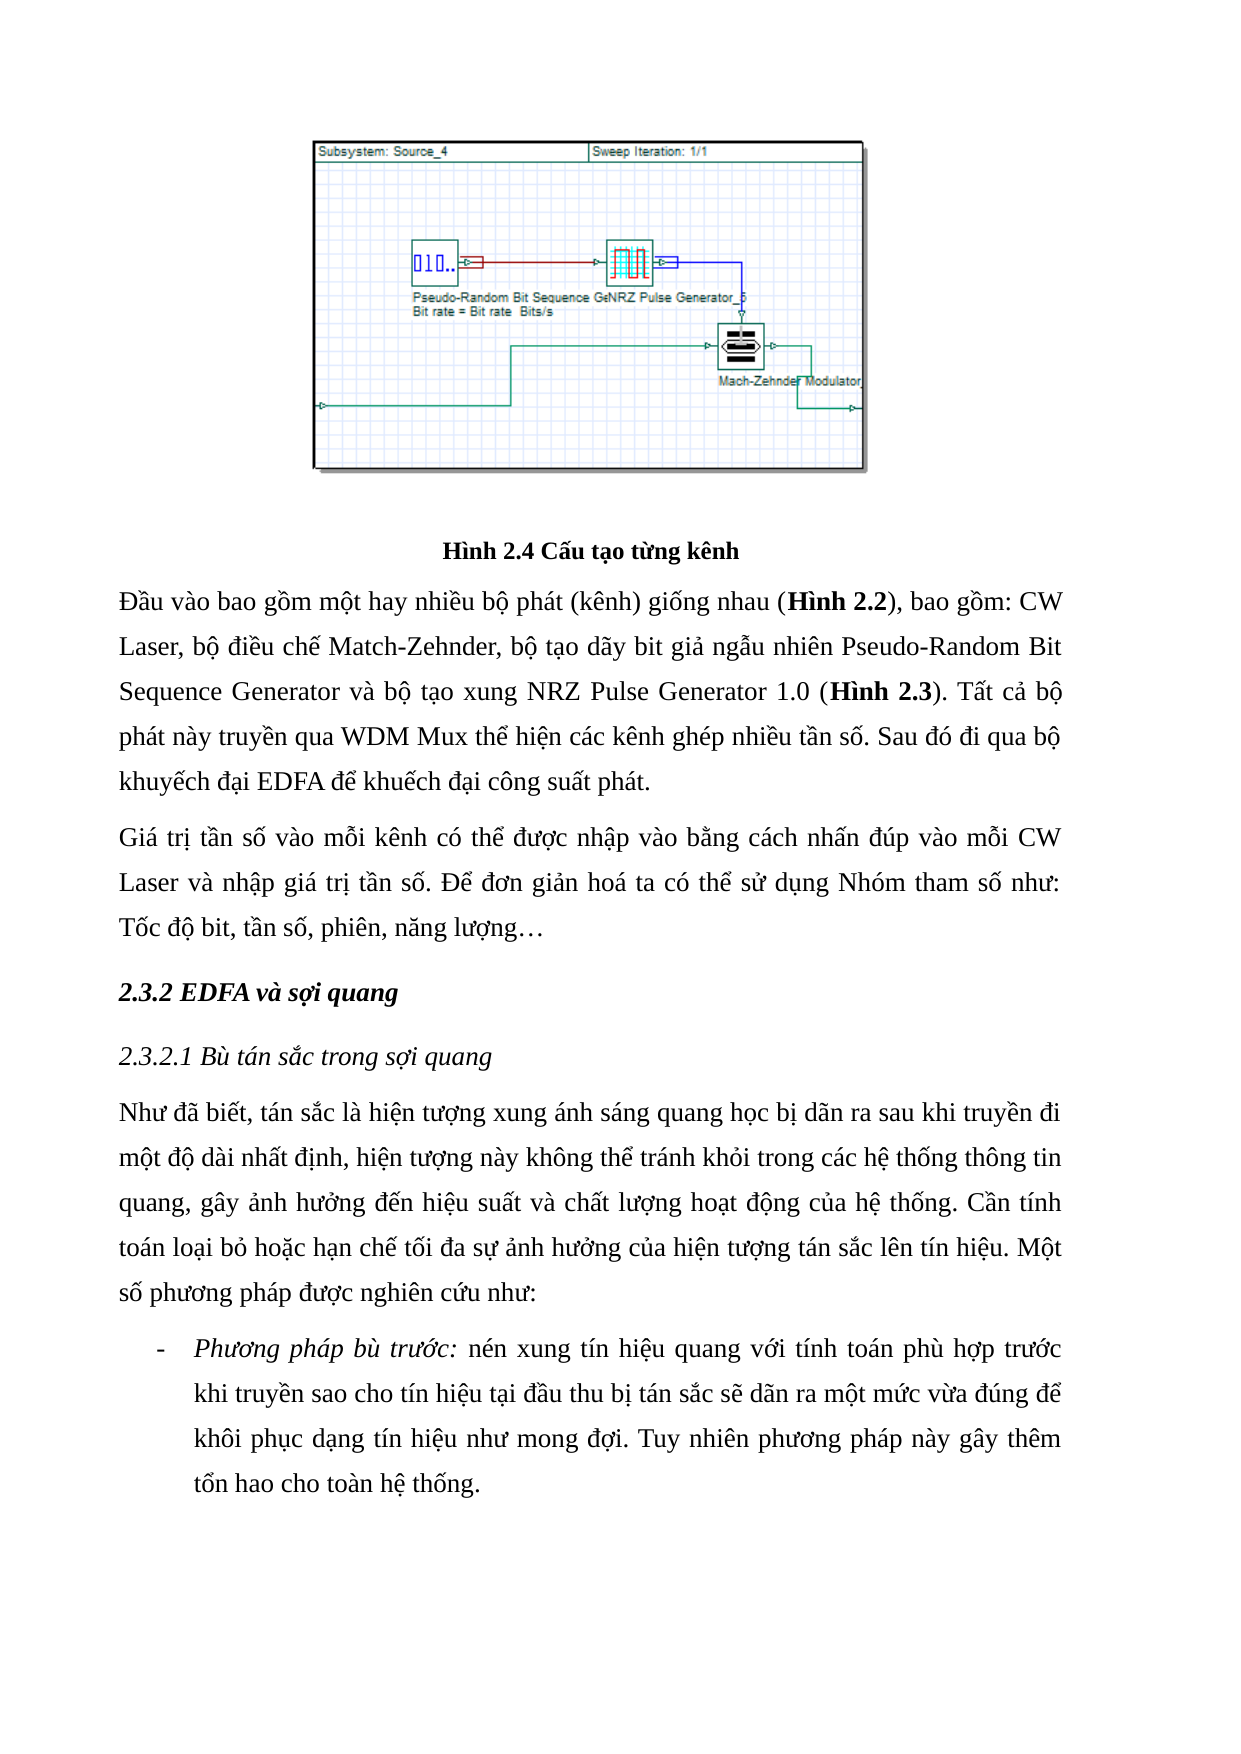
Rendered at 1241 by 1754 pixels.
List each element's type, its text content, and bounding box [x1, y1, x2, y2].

text Giá trị tần số vào mỗi kênh có thể được nhập vào bằng cách nhấn đúp vào mỗi CW Laser và nhập giá trị tần số. Để đơn giản hoá ta có thể sử dụng Nhóm tham số như: Tốc độ bit, tần số, phiên, năng lượng… [118, 818, 1063, 946]
subtitle Bù tán sắc trong sợi quang [118, 1037, 1063, 1074]
subtitle EDFA và sợi quang [118, 973, 1063, 1010]
text Như đã biết, tán sắc là hiện tượng xung ánh sáng quang học bị dãn ra sau khi truyền đi một độ dài nhất định, hiện tượng này không thể tránh khỏi trong các hệ thống thông tin quang, gây ảnh hưởng đến hiệu suất và chất lượng hoạt động của hệ thống. Cần tính toán loại bỏ hoặc hạn chế tối đa sự ảnh hưởng của hiện tượng tán sắc lên tín hiệu. Một số phương pháp được nghiên cứu như: [118, 1093, 1063, 1311]
list Phương pháp bù trước: nén xung tín hiệu quang với tính toán phù hợp trước khi truyền sao cho tín hiệu tại đầu thu bị tán sắc sẽ dãn ra một mức vừa đúng để khôi phục dạng tín hiệu như mong đợi. Tuy nhiên phương pháp này gây thêm tổn hao cho toàn hệ thống. [156, 1329, 1063, 1502]
text Đầu vào bao gồm một hay nhiều bộ phát (kênh) giống nhau (Hình 2.2), bao gồm: CW Laser, bộ điều chế Match-Zehnder, bộ tạo dãy bit giả ngẫu nhiên Pseudo-Random Bit Sequence Generator và bộ tạo xung NRZ Pulse Generator 1.0 (Hình 2.3). Tất cả bộ phát này truyền qua WDM Mux thể hiện các kênh ghép nhiều tần số. Sau đó đi qua bộ khuyếch đại EDFA để khuếch đại công suất phát. [118, 582, 1063, 799]
picture [310, 138, 872, 479]
